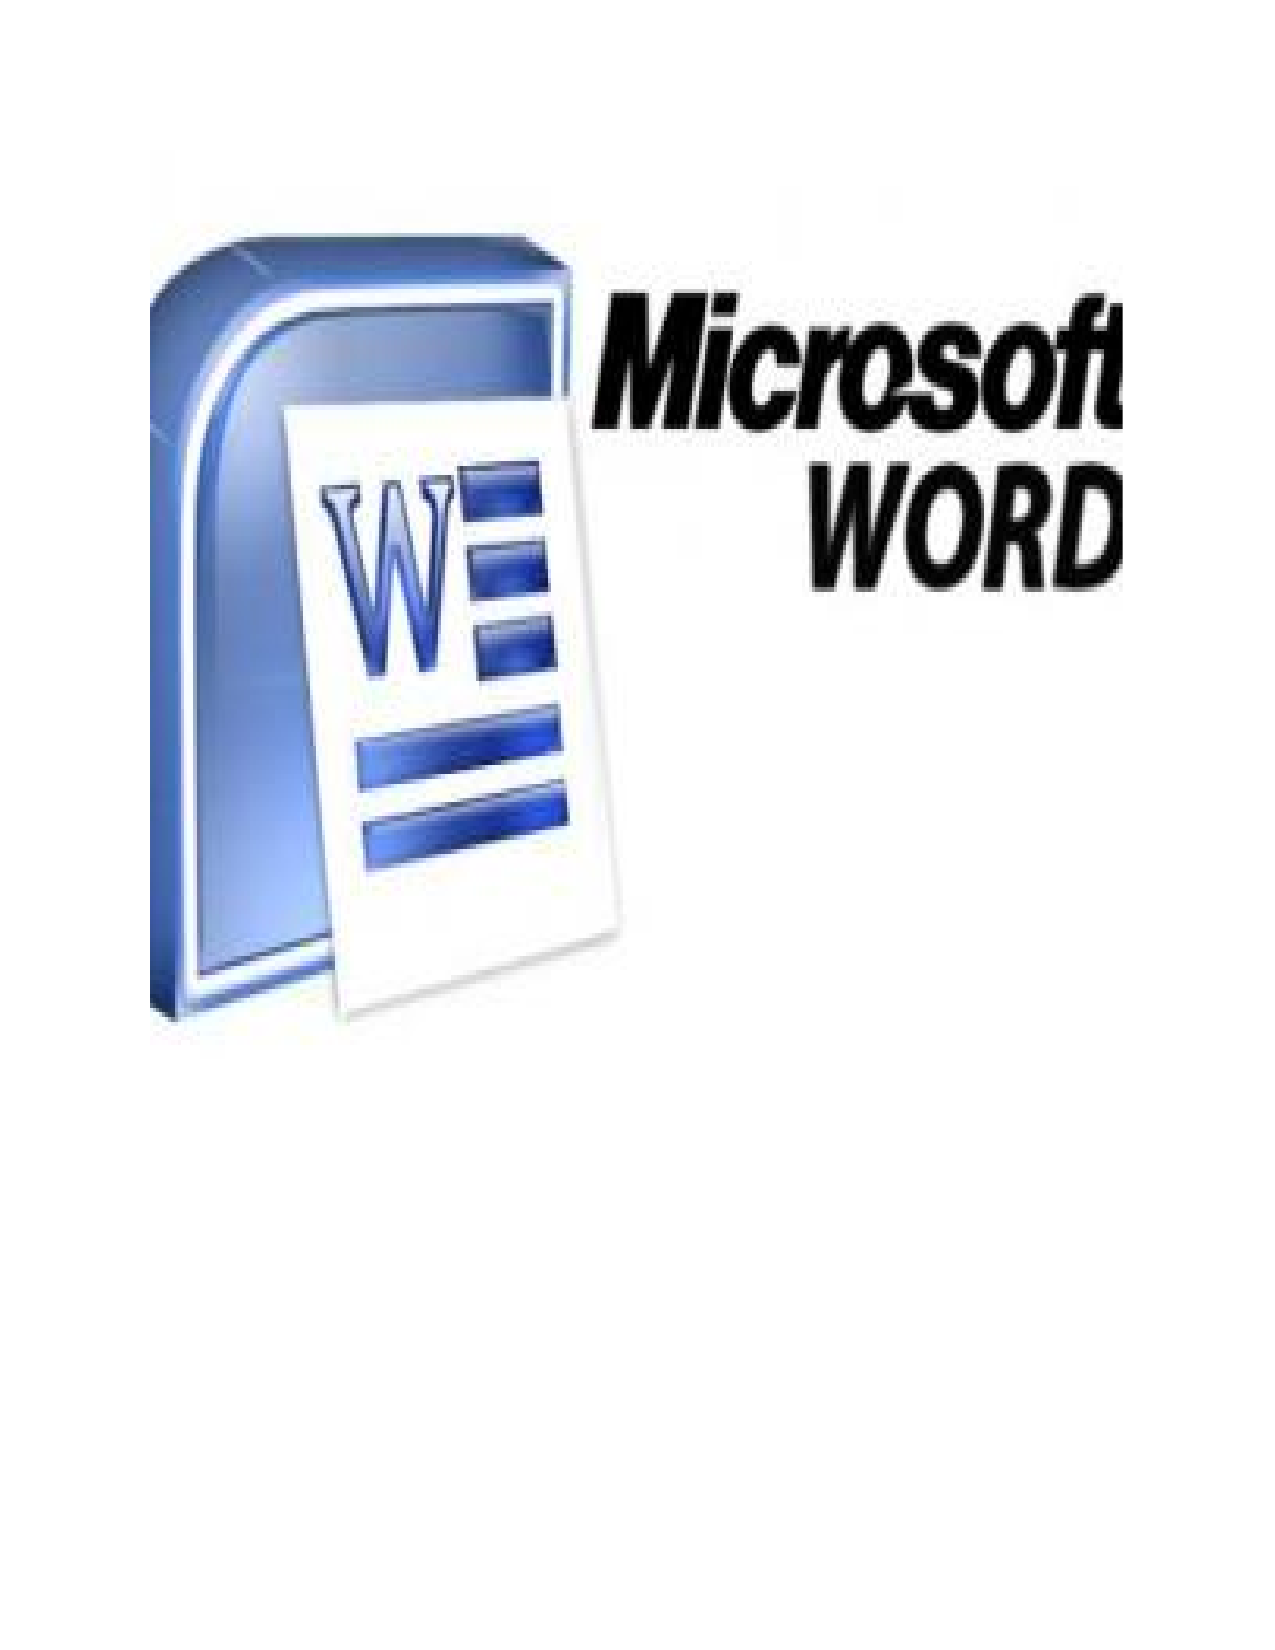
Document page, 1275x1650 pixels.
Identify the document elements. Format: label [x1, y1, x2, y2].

picture [150, 150, 1123, 1083]
